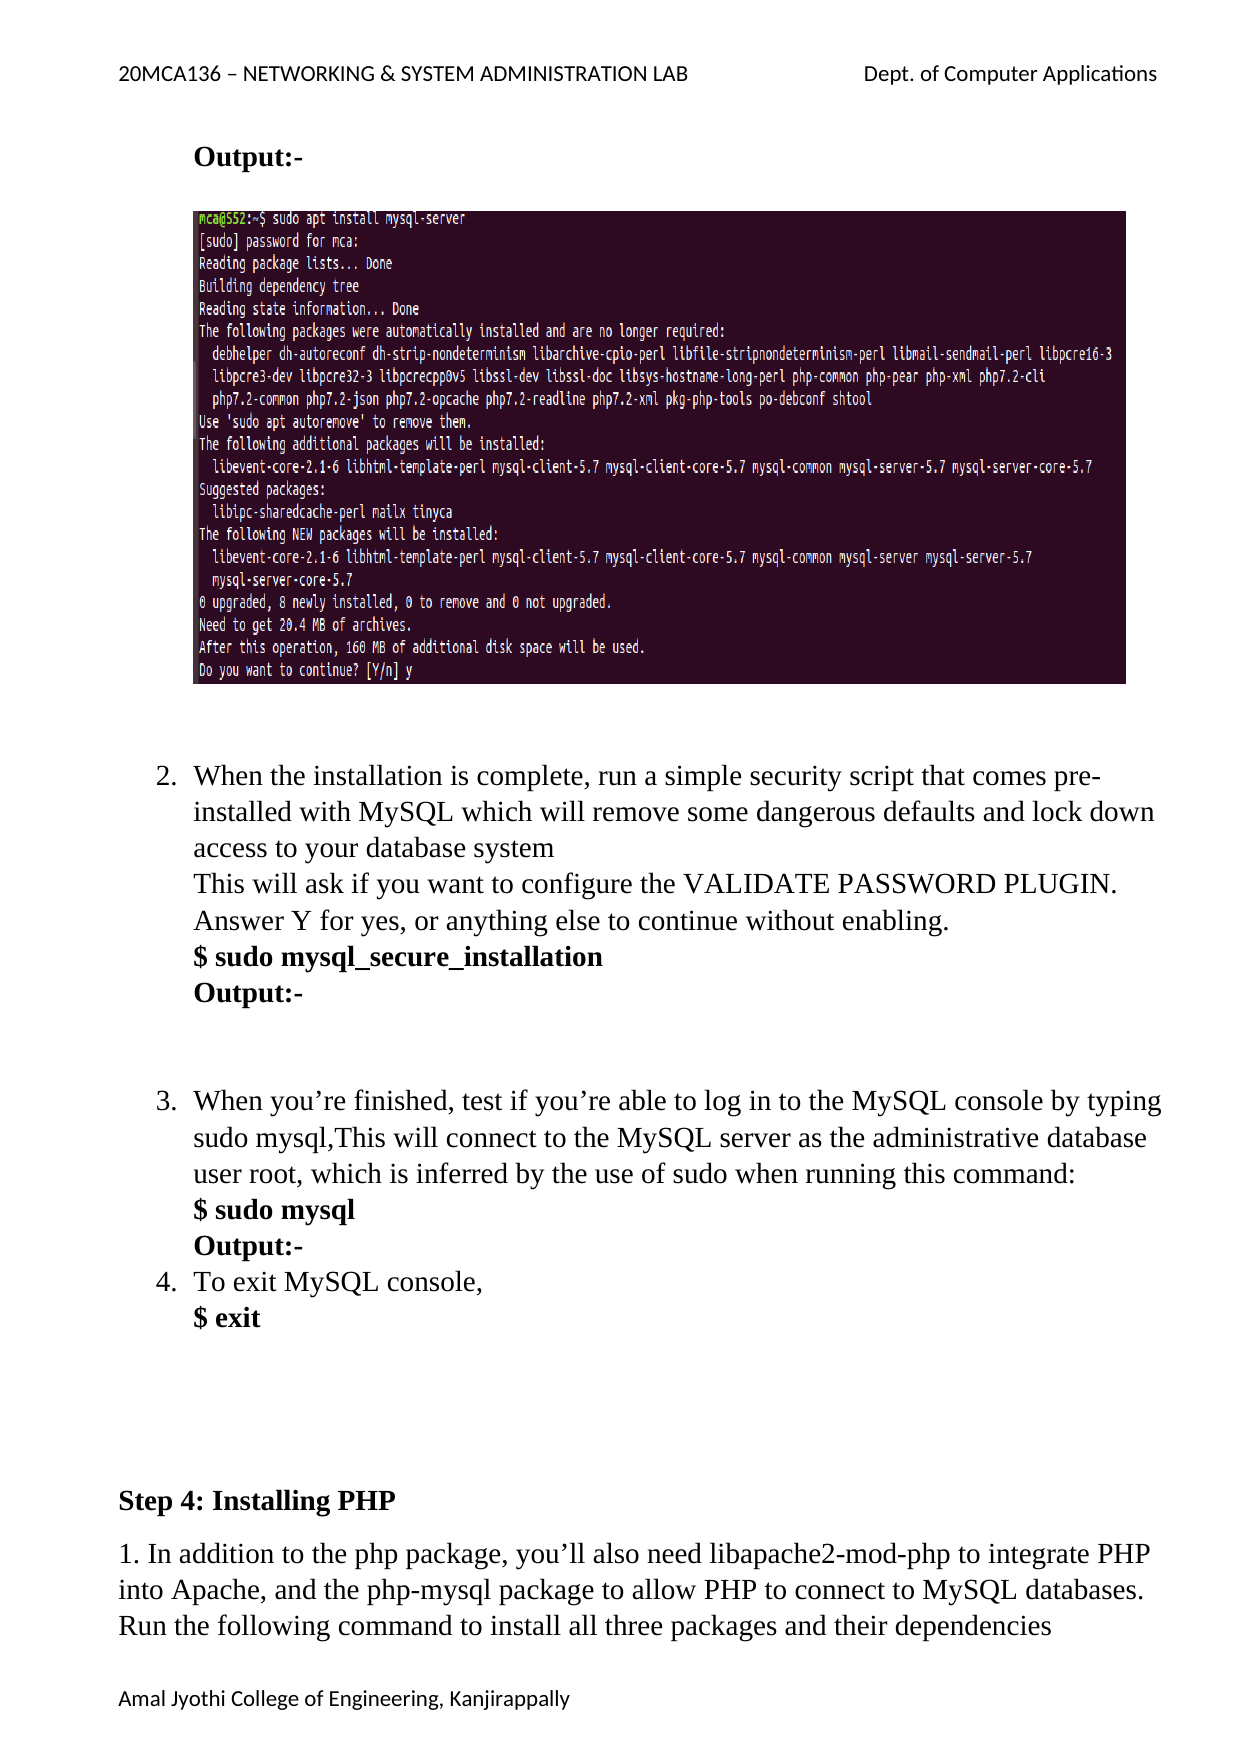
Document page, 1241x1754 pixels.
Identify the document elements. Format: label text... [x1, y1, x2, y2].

text Step 4: Installing PHP [118, 1483, 1167, 1517]
picture [193, 211, 1126, 684]
text Output:- [193, 975, 1167, 1009]
list To exit MySQL console, [156, 1264, 1167, 1298]
text Output:- [193, 1228, 1167, 1262]
text This will ask if you want to configure the VALIDATE PASSWORD PLUGIN. Answer Y for yes, or anything else to continue without enabling. [193, 867, 1167, 936]
text $ sudo mysql_secure_installation [193, 939, 1167, 972]
list When the installation is complete, run a simple security script that comes pre-installed with MySQL which will remove some dangerous defaults and lock down access to your database system [156, 758, 1167, 864]
text $ exit [193, 1300, 1167, 1334]
list When you’re finished, test if you’re able to log in to the MySQL console by typing sudo mysql,This will connect to the MySQL server as the administrative database user root, which is inferred by the use of sudo when running this command: [156, 1083, 1167, 1189]
text 1. In addition to the php package, you’ll also need libapache2-mod-php to integrate PHP into Apache, and the php-mysql package to allow PHP to connect to MySQL databases. Run the following command to install all three packages and their dependencies [118, 1536, 1167, 1642]
text $ sudo mysql [193, 1192, 1167, 1226]
text Output:- [193, 139, 1167, 173]
